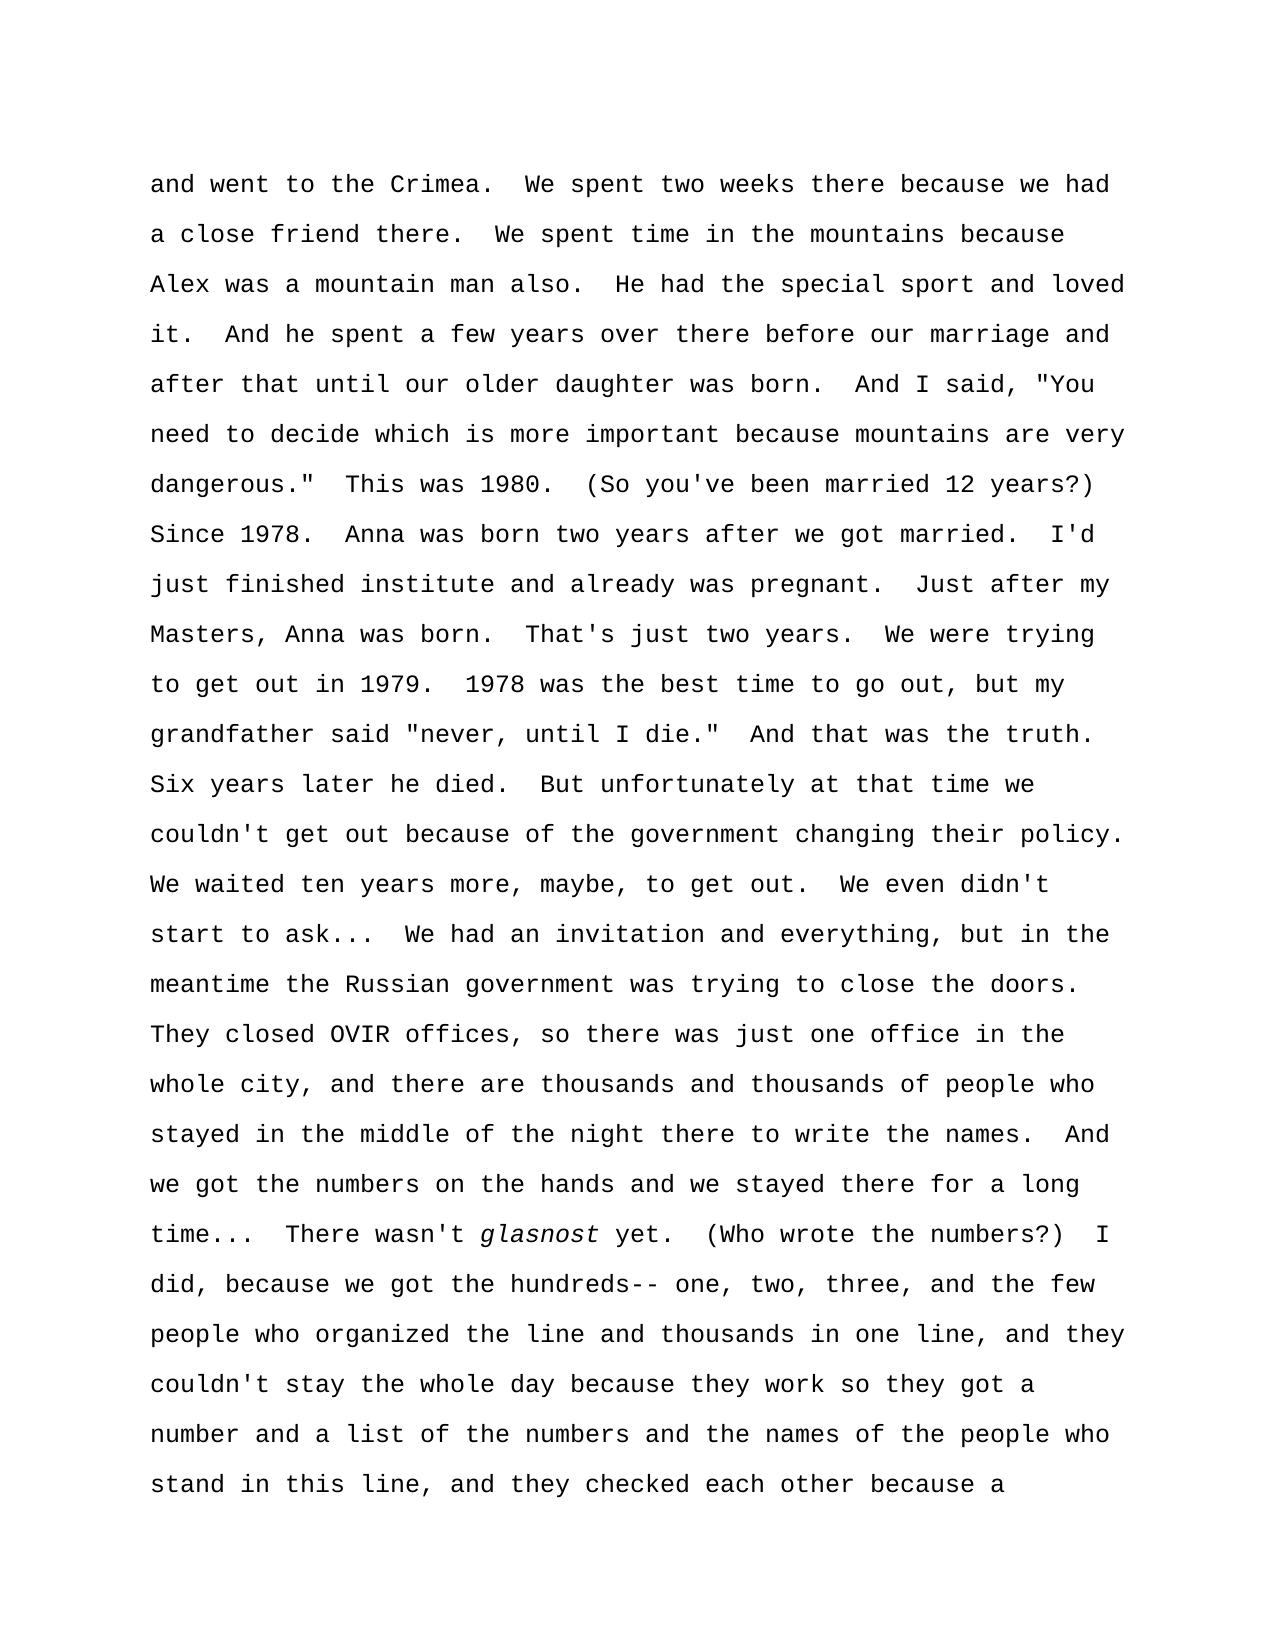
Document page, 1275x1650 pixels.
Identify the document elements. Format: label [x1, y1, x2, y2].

text [150, 150, 1125, 1500]
